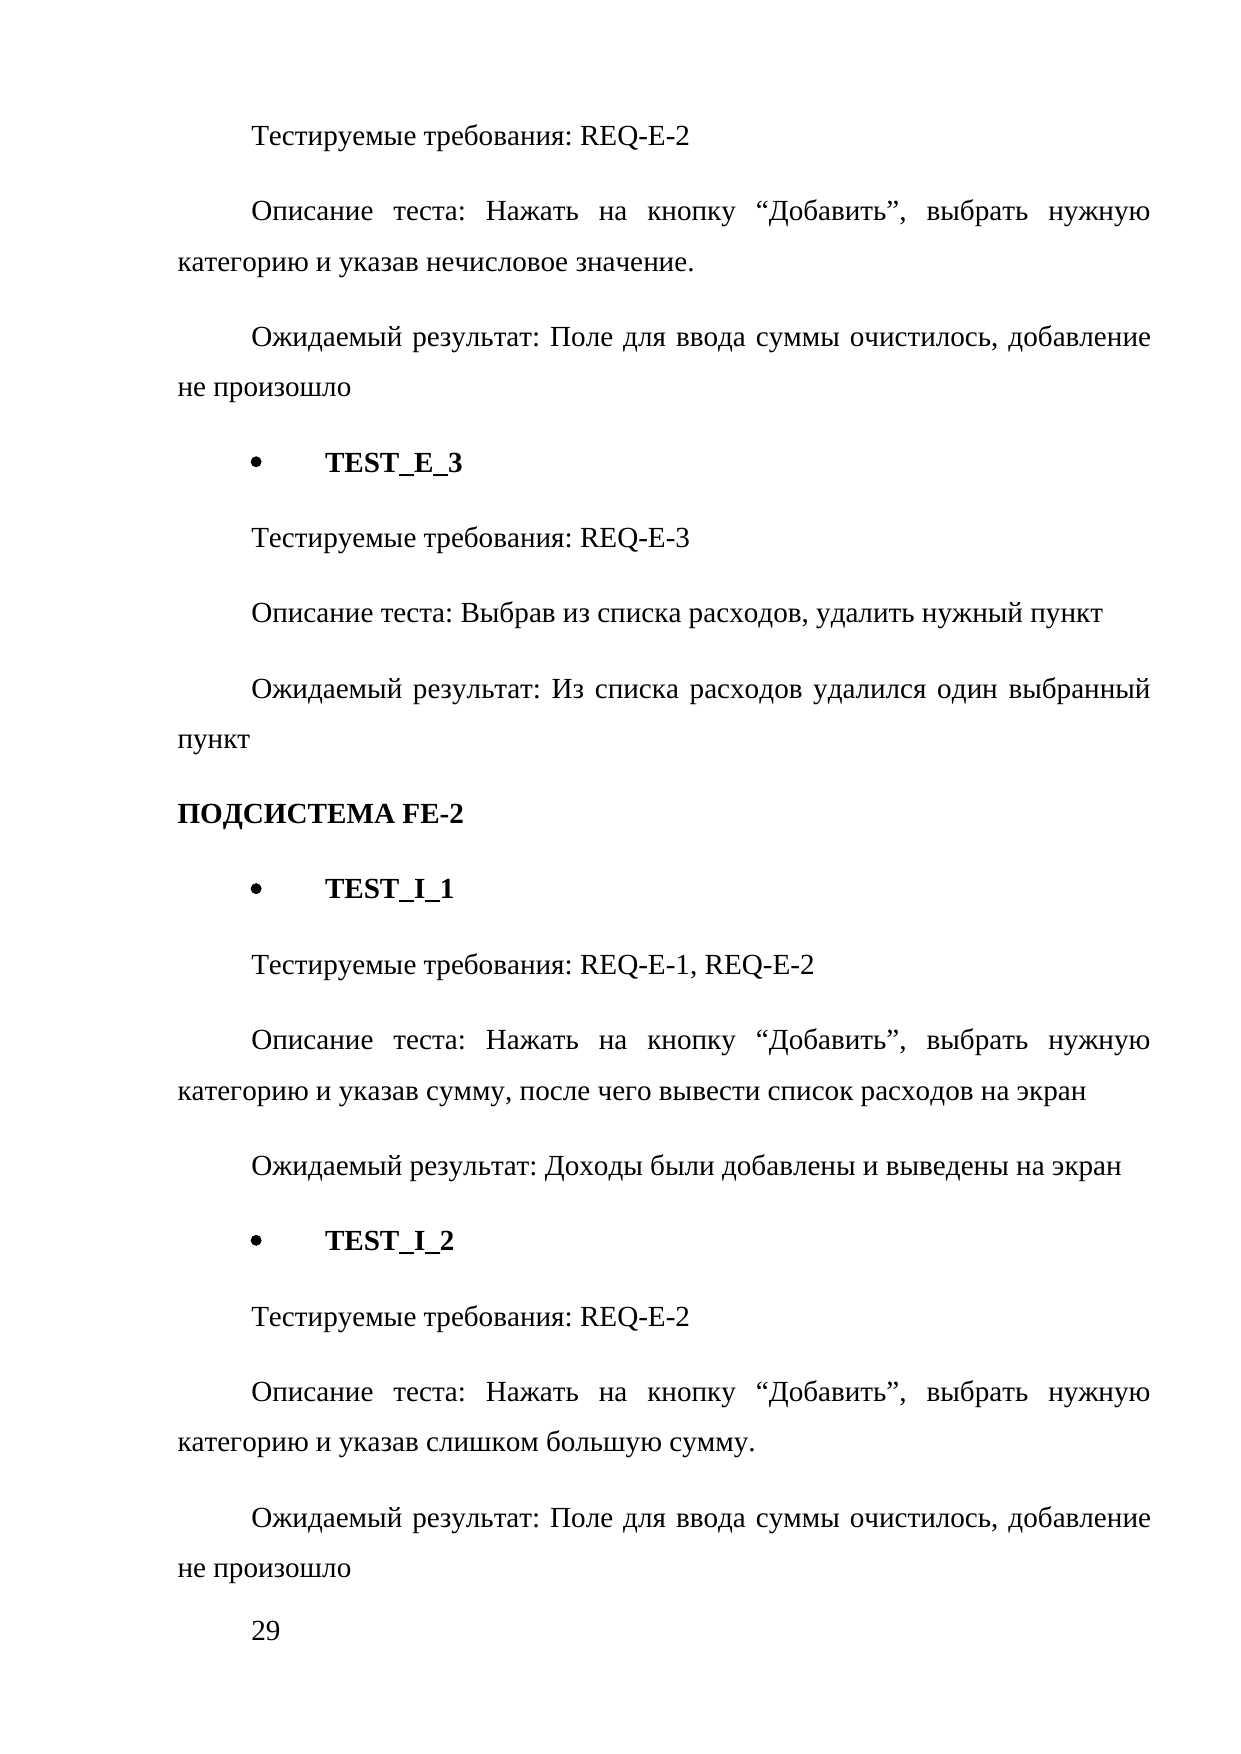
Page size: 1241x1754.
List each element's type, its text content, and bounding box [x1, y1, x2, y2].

text Описание теста: Выбрав из списка расходов, удалить нужный пункт [177, 595, 1152, 629]
text Тестируемые требования: REQ-E-2 [177, 1299, 1152, 1332]
text Ожидаемый результат: Из списка расходов удалился один выбранный пункт [177, 671, 1152, 754]
text Тестируемые требования: REQ-E-2 [177, 118, 1152, 152]
subtitle ПОДСИСТЕМА FE-2 [177, 796, 1152, 830]
text Ожидаемый результат: Доходы были добавлены и выведены на экран [177, 1148, 1152, 1182]
text Ожидаемый результат: Поле для ввода суммы очистилось, добавление не произошло [177, 1500, 1152, 1583]
text Тестируемые требования: REQ-E-1, REQ-E-2 [177, 947, 1152, 981]
text Описание теста: Нажать на кнопку “Добавить”, выбрать нужную категорию и указав слишком большую сумму. [177, 1374, 1152, 1458]
text Описание теста: Нажать на кнопку “Добавить”, выбрать нужную категорию и указав сумму, после чего вывести список расходов на экран [177, 1022, 1152, 1106]
text Тестируемые требования: REQ-E-3 [177, 520, 1152, 554]
list TEST_E_3 [177, 445, 1152, 478]
list TEST_I_1 [177, 872, 1152, 905]
list TEST_I_2 [177, 1223, 1152, 1257]
text Описание теста: Нажать на кнопку “Добавить”, выбрать нужную категорию и указав нечисловое значение. [177, 193, 1152, 277]
text Ожидаемый результат: Поле для ввода суммы очистилось, добавление не произошло [177, 319, 1152, 403]
